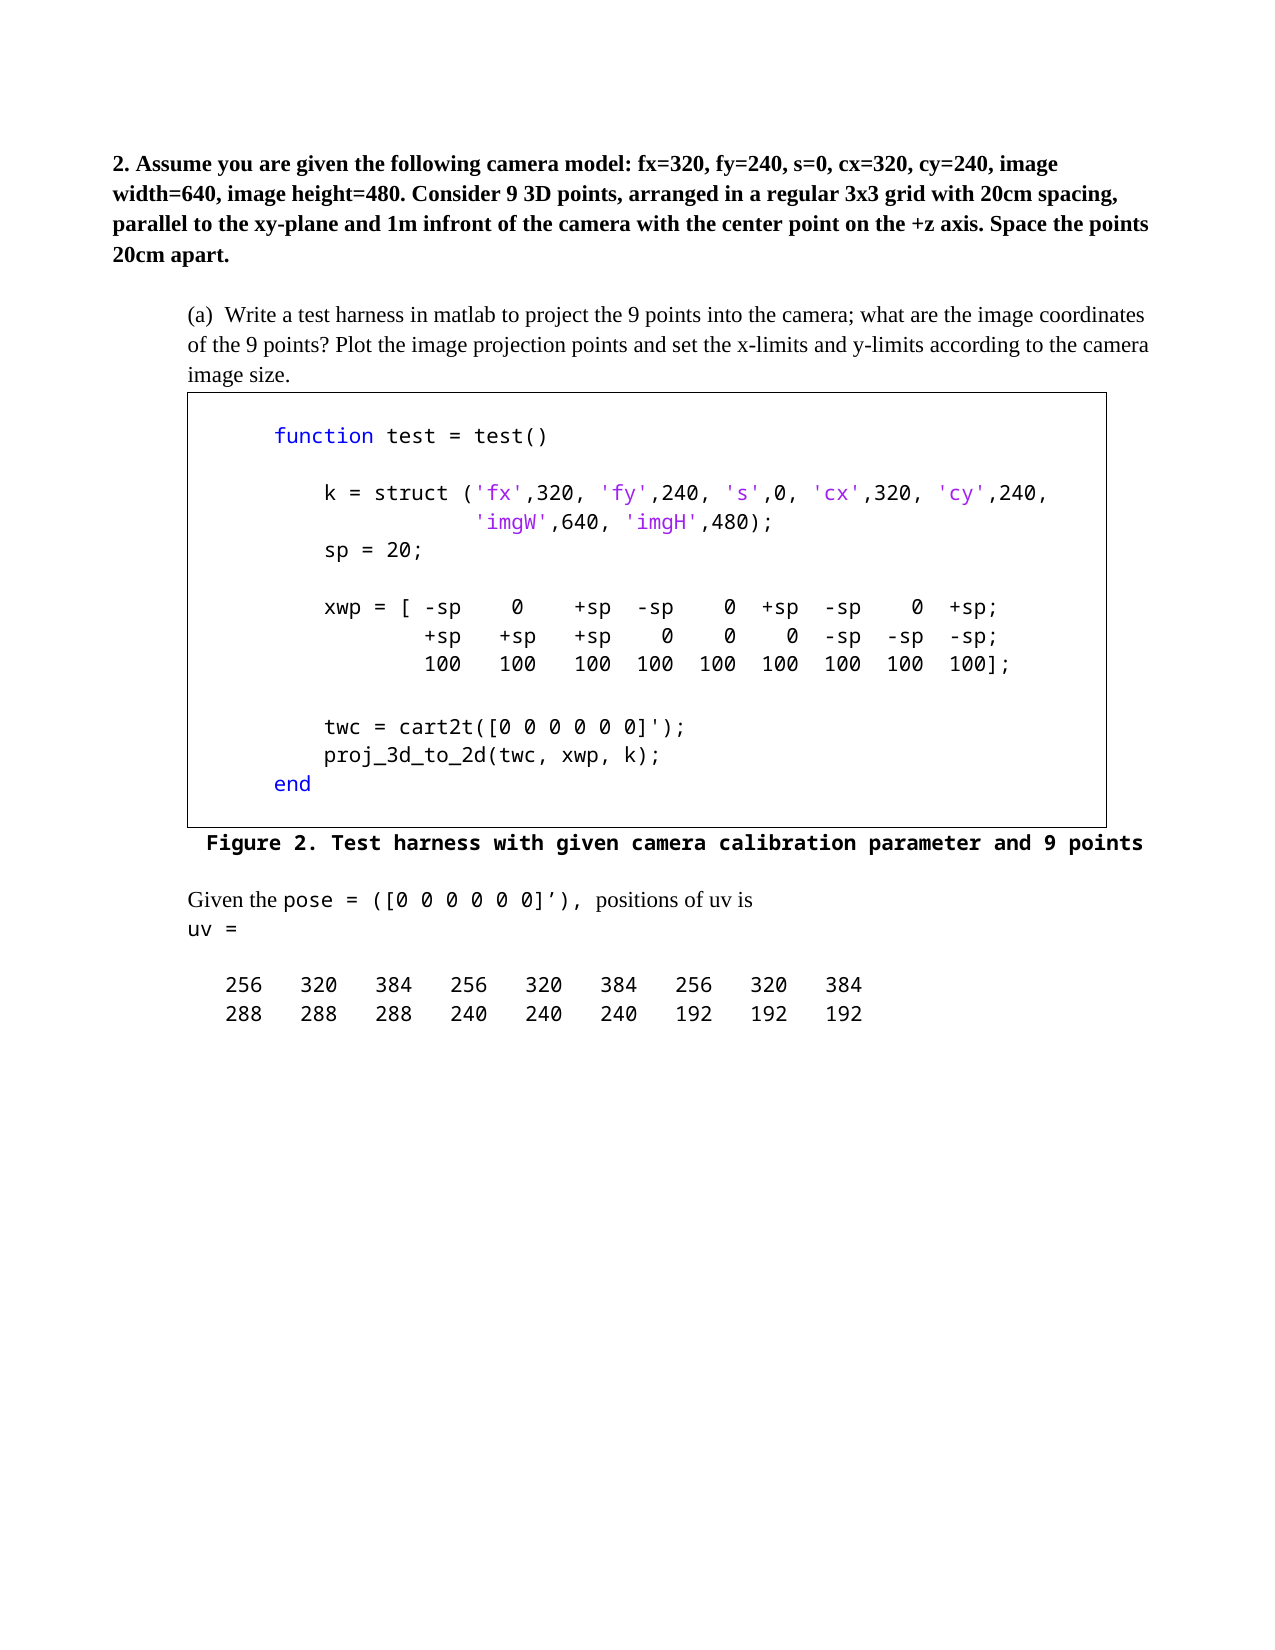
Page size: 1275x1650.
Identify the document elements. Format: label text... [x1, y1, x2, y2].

text (a) Write a test harness in matlab to project the 9 points into the camera; what are the image coordinates of the 9 points? Plot the image projection points and set the x-limits and y-limits according to the camera image size. [187, 301, 1162, 388]
text Given the pose = ([0 0 0 0 0 0]’), positions of uv is [187, 885, 1162, 914]
text 256 320 384 256 320 384 256 320 384 [187, 971, 1162, 999]
text 2. Assume you are given the following camera model: fx=320, fy=240, s=0, cx=320, cy=240, image width=640, image height=480. Consider 9 3D points, arranged in a regular 3x3 grid with 20cm spacing, parallel to the xy-plane and 1m infront of the camera with the center point on the +z axis. Space the points 20cm apart. [112, 150, 1162, 267]
table_header function test = test() k = struct ('fx',320, 'fy',240, 's',0, 'cx',320, 'cy',240, 'imgW',640, 'imgH',480); sp = 20; xwp = [ -sp 0 +sp -sp 0 +sp -sp 0 +sp; +sp +sp +sp 0 0 0 -sp -sp -sp; 100 100 100 100 100 100 100 100 100]; twc = cart2t([0 0 0 0 0 0]'); proj_3d_to_2d(twc, xwp, k); end [188, 393, 1106, 827]
text 288 288 288 240 240 240 192 192 192 [187, 999, 1162, 1027]
text uv = [187, 914, 1162, 942]
text Figure 2. Test harness with given camera calibration parameter and 9 points [187, 828, 1162, 857]
